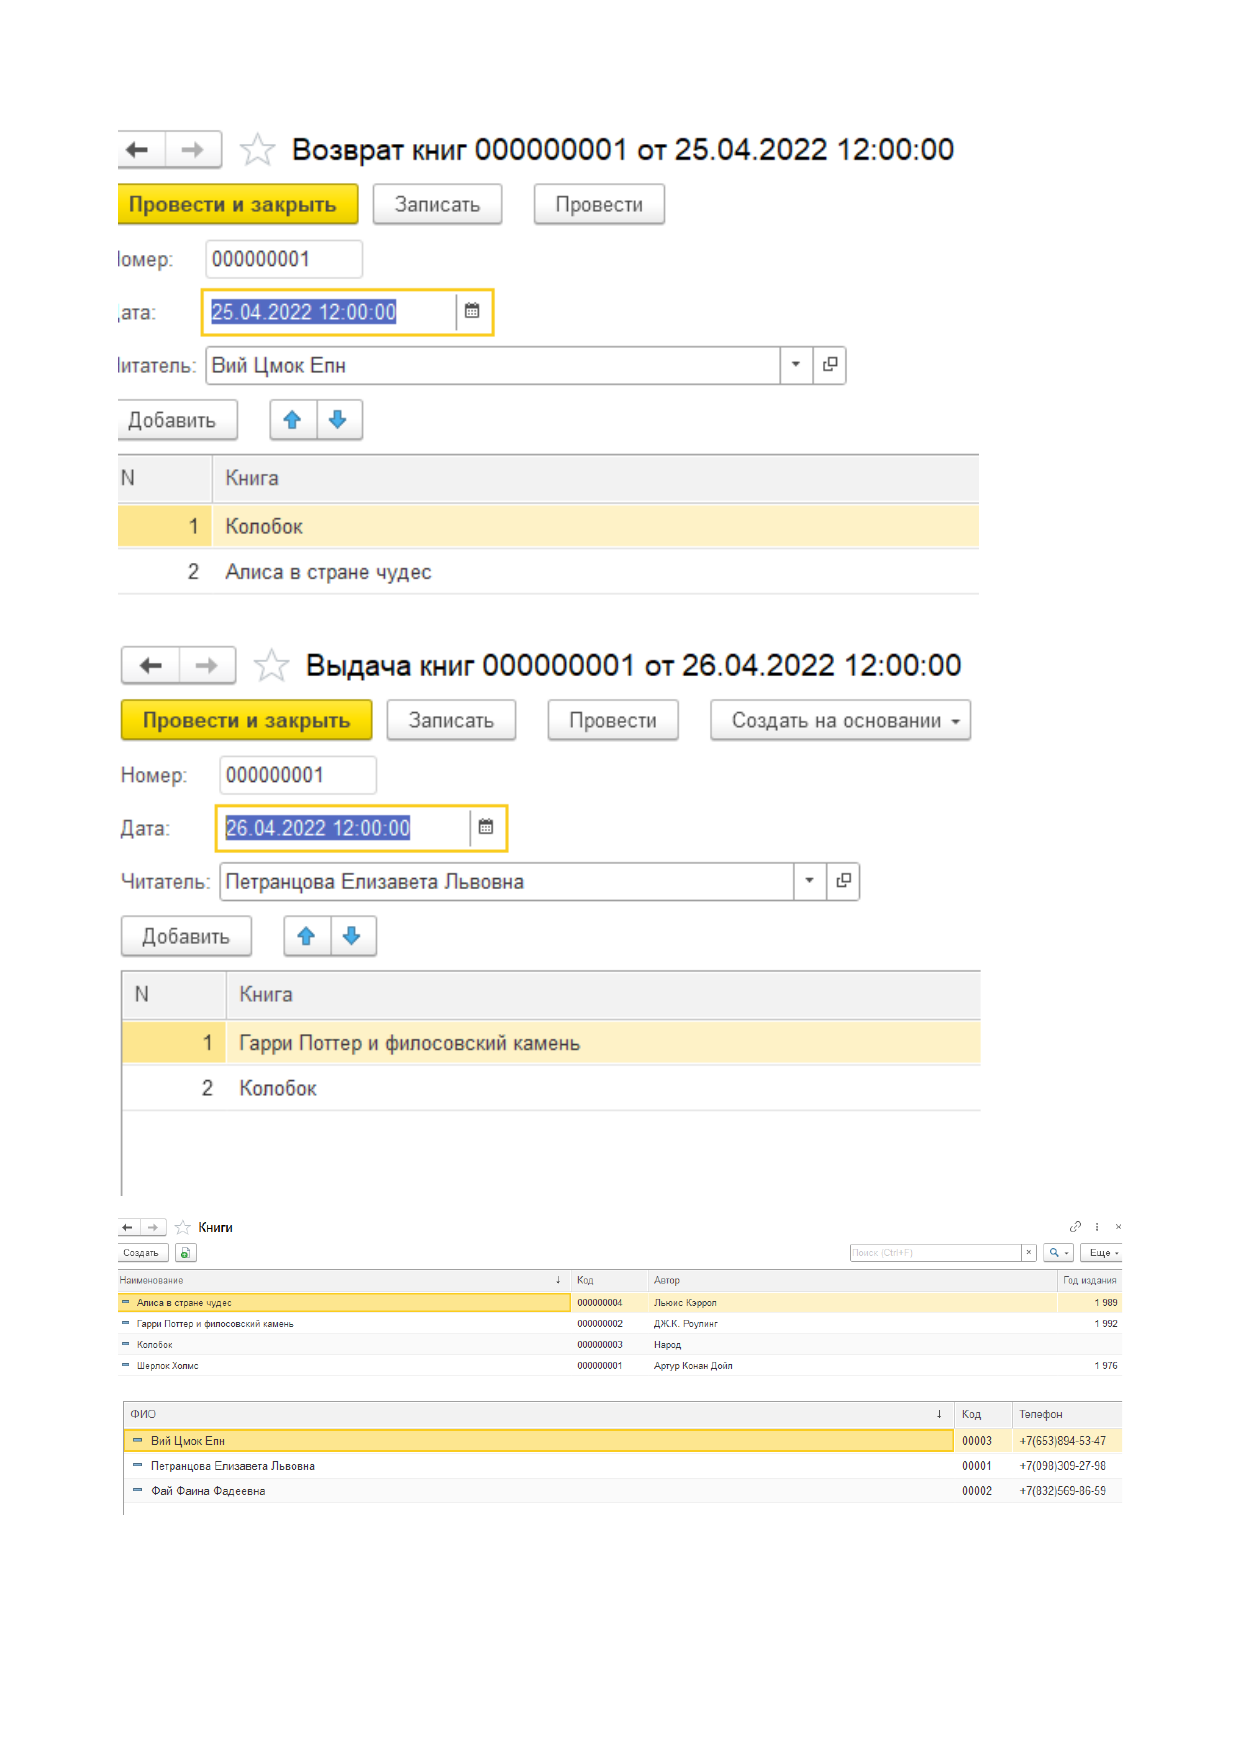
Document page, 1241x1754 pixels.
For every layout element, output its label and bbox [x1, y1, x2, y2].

picture [118, 118, 979, 623]
picture [118, 640, 981, 1196]
picture [118, 1213, 1123, 1381]
picture [118, 1398, 1123, 1515]
